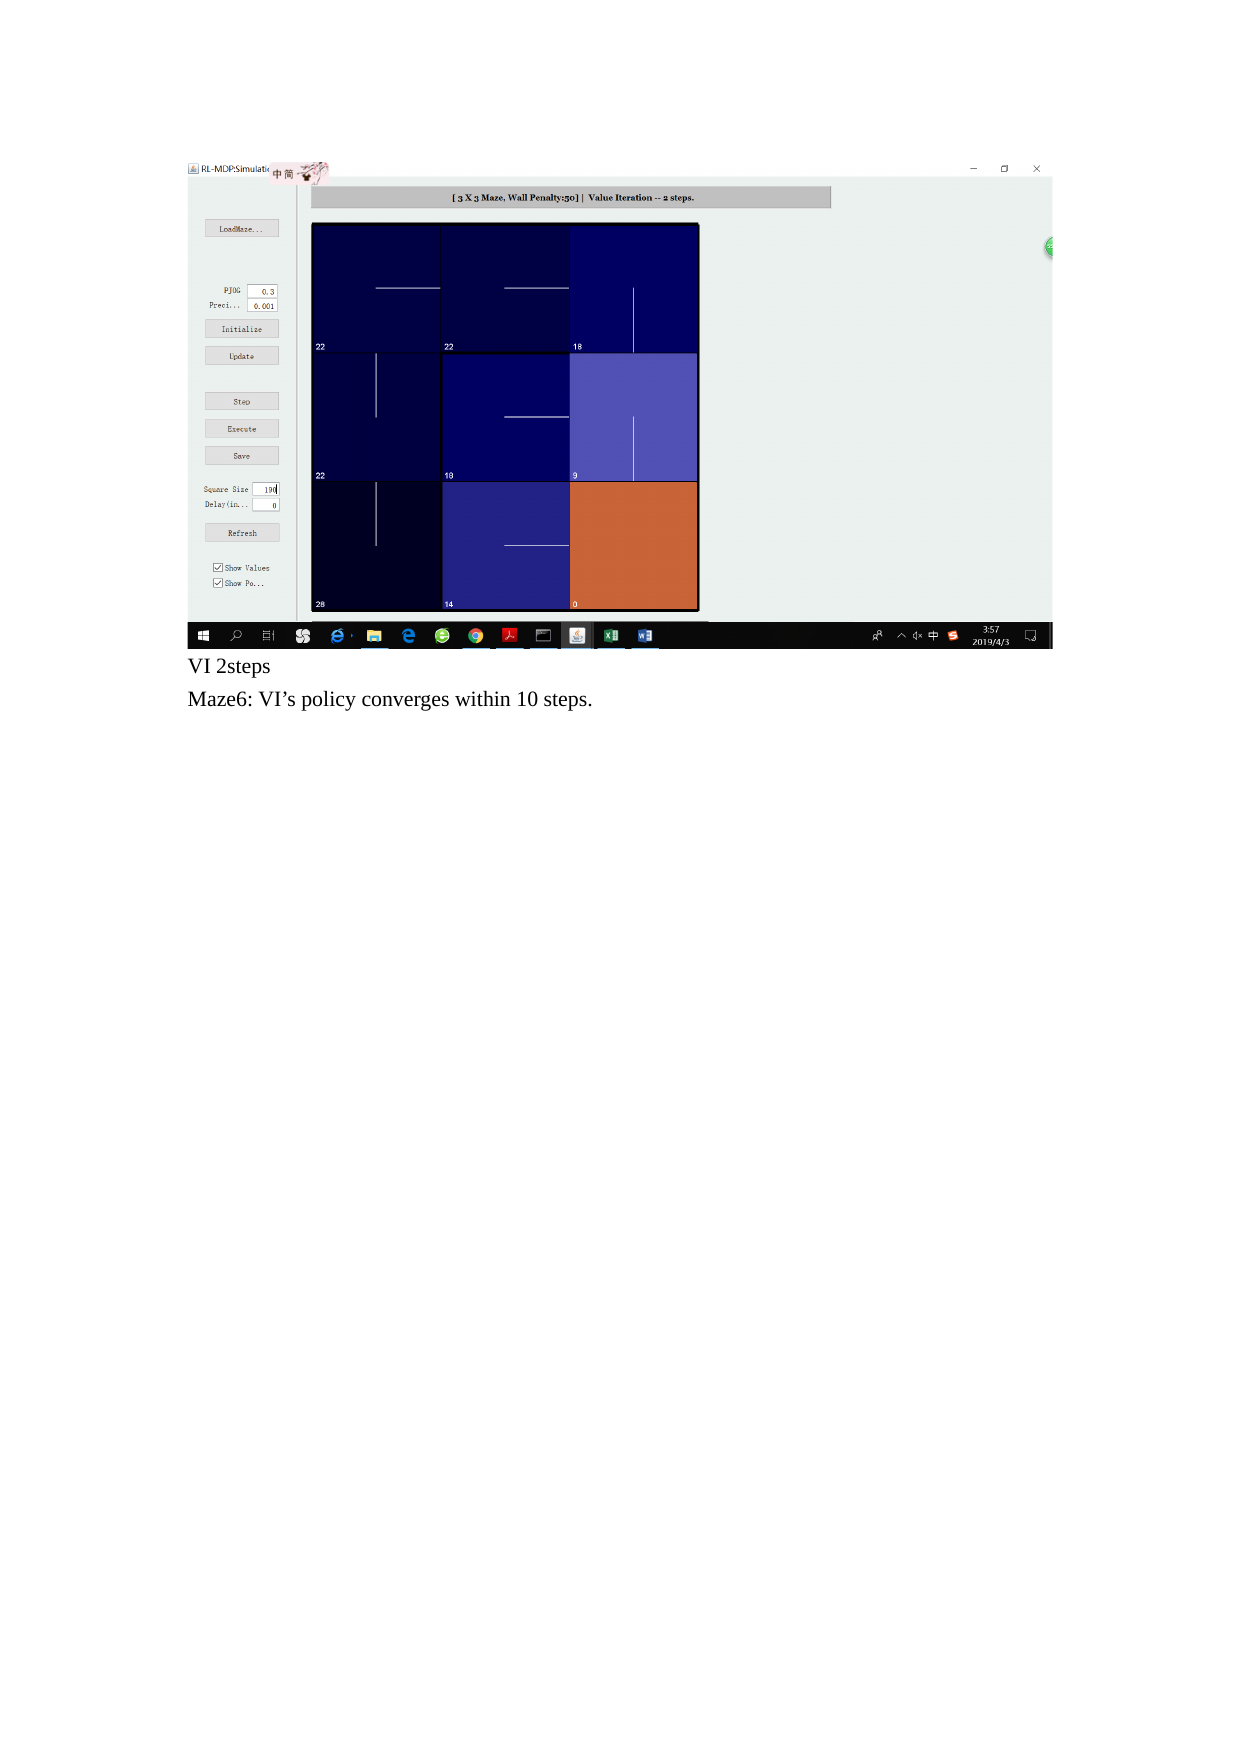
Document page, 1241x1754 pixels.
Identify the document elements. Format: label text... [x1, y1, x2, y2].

text Maze6: VI’s policy converges within 10 steps. [187, 682, 1053, 714]
text VI 2steps [187, 649, 1053, 682]
picture [187, 162, 1053, 649]
